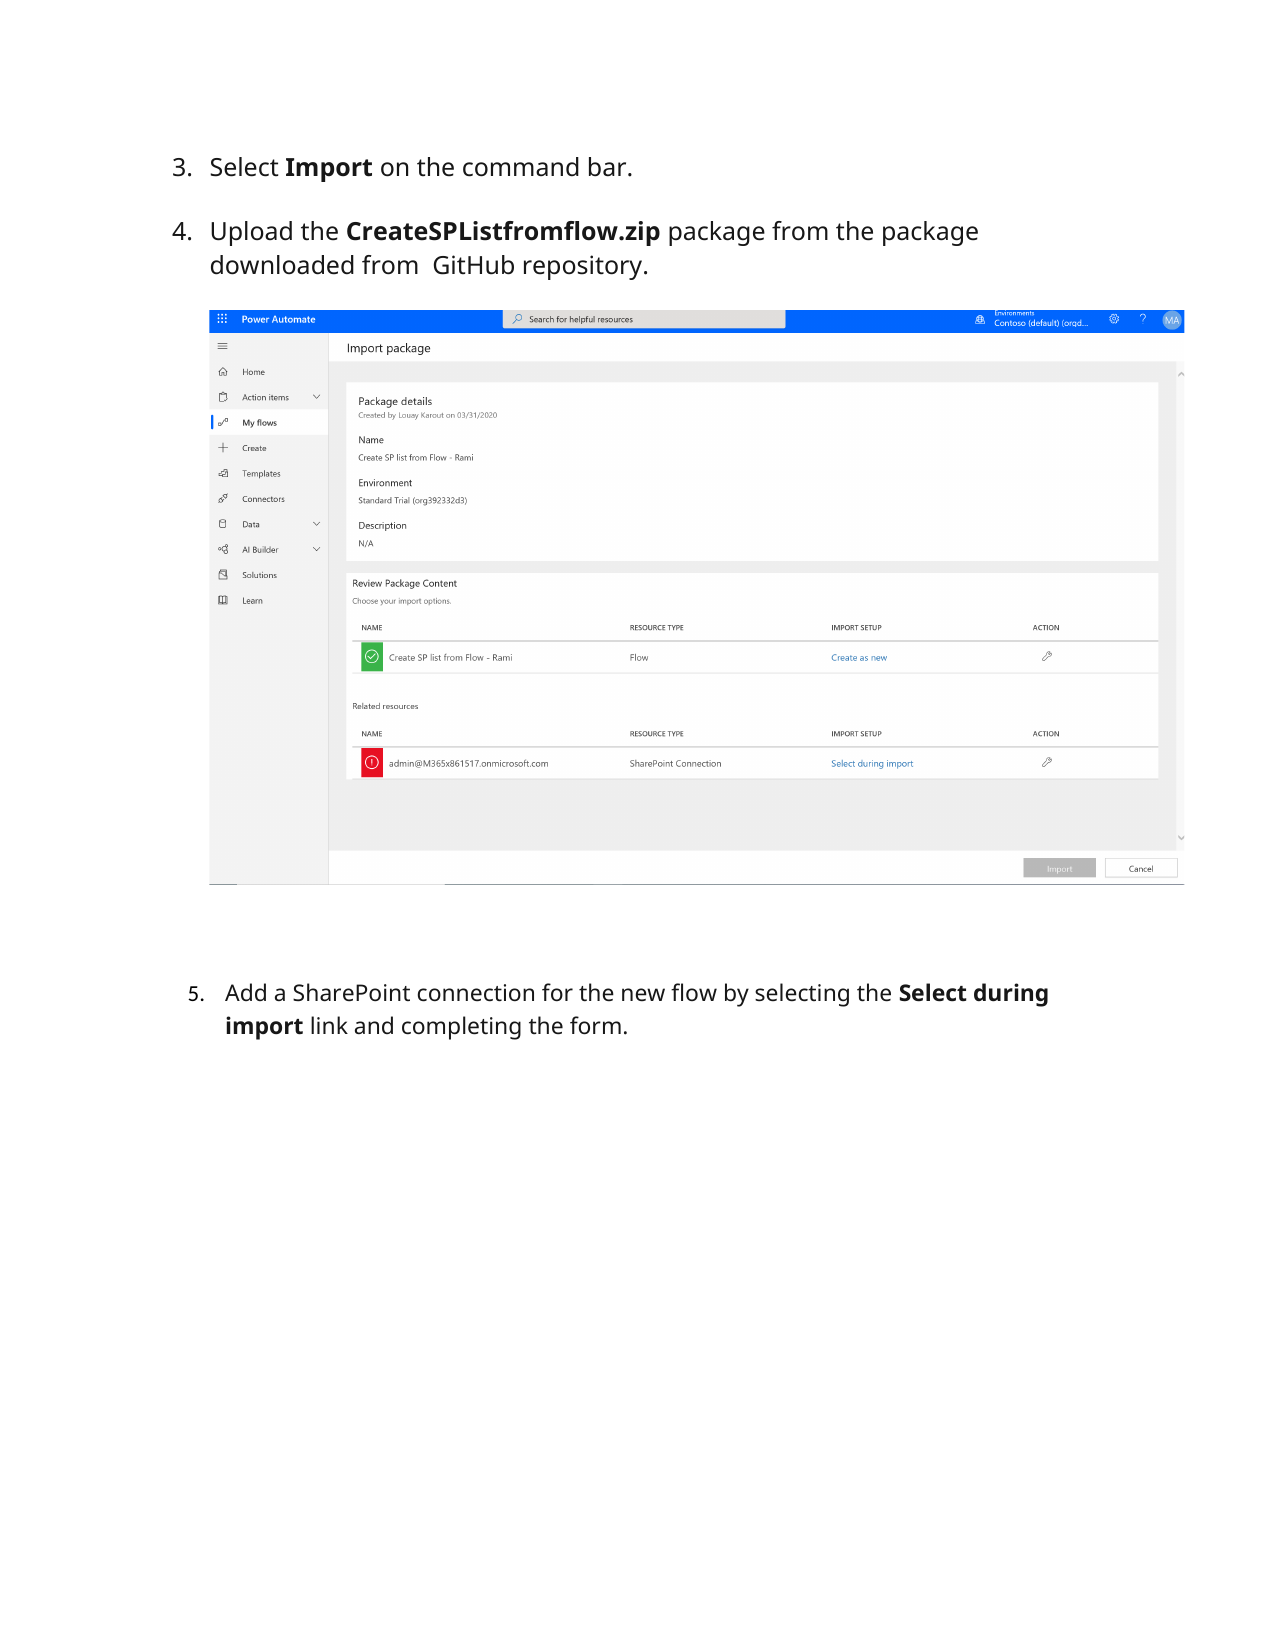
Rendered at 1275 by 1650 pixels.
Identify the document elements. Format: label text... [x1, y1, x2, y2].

list Add a SharePoint connection for the new flow by selecting the Select during import link and completing the form. [187, 977, 1125, 1042]
list Select Import on the command bar. [172, 150, 1125, 184]
list Upload the CreateSPListfromflow.zip package from the package downloaded from GitHub repository. [172, 213, 1125, 281]
picture [209, 310, 1185, 885]
